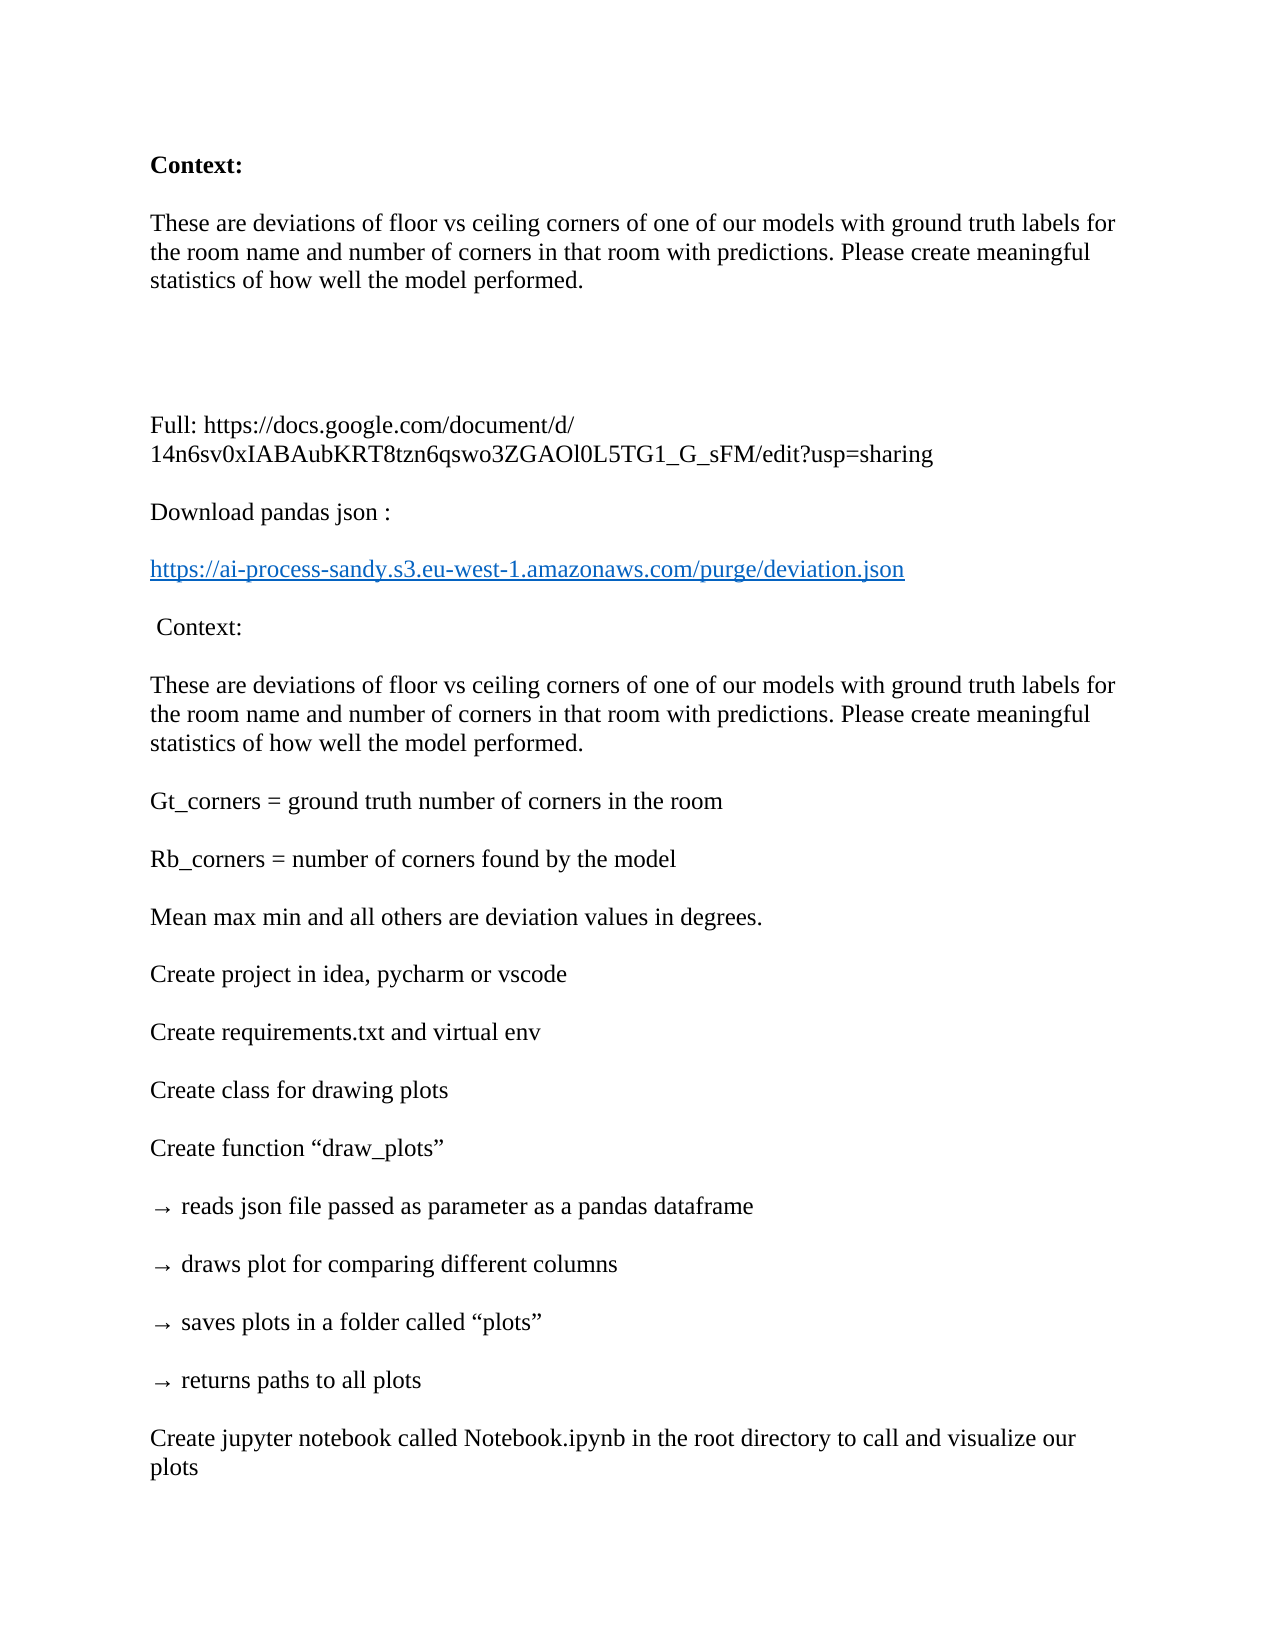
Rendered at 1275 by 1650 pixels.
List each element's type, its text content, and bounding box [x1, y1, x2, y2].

text https://ai-process-sandy.s3.eu-west-1.amazonaws.com/purge/deviation.json [150, 554, 1125, 583]
text Full: https://docs.google.com/document/d/14n6sv0xIABAubKRT8tzn6qswo3ZGAOl0L5TG1_G_sFM/edit?usp=sharing [150, 410, 1125, 467]
text → draws plot for comparing different columns [150, 1249, 1125, 1278]
text → reads json file passed as parameter as a pandas dataframe [150, 1191, 1125, 1220]
text → saves plots in a folder called “plots” [150, 1307, 1125, 1336]
text Create requirements.txt and virtual env [150, 1017, 1125, 1046]
text Context: [150, 150, 1125, 179]
text Rb_corners = number of corners found by the model [150, 844, 1125, 872]
text → returns paths to all plots [150, 1365, 1125, 1394]
text Create function “draw_plots” [150, 1133, 1125, 1162]
text Create jupyter notebook called Notebook.ipynb in the root directory to call and visualize our plots [150, 1423, 1125, 1480]
text Mean max min and all others are deviation values in degrees. [150, 902, 1125, 930]
text Create class for drawing plots [150, 1075, 1125, 1104]
text These are deviations of floor vs ceiling corners of one of our models with ground truth labels for the room name and number of corners in that room with predictions. Please create meaningful statistics of how well the model performed. [150, 670, 1125, 757]
text These are deviations of floor vs ceiling corners of one of our models with ground truth labels for the room name and number of corners in that room with predictions. Please create meaningful statistics of how well the model performed. [150, 208, 1125, 294]
text Download pandas json : [150, 497, 1125, 525]
text Create project in idea, pycharm or vscode [150, 959, 1125, 988]
text Context: [150, 612, 1125, 641]
text Gt_corners = ground truth number of corners in the room [150, 786, 1125, 814]
